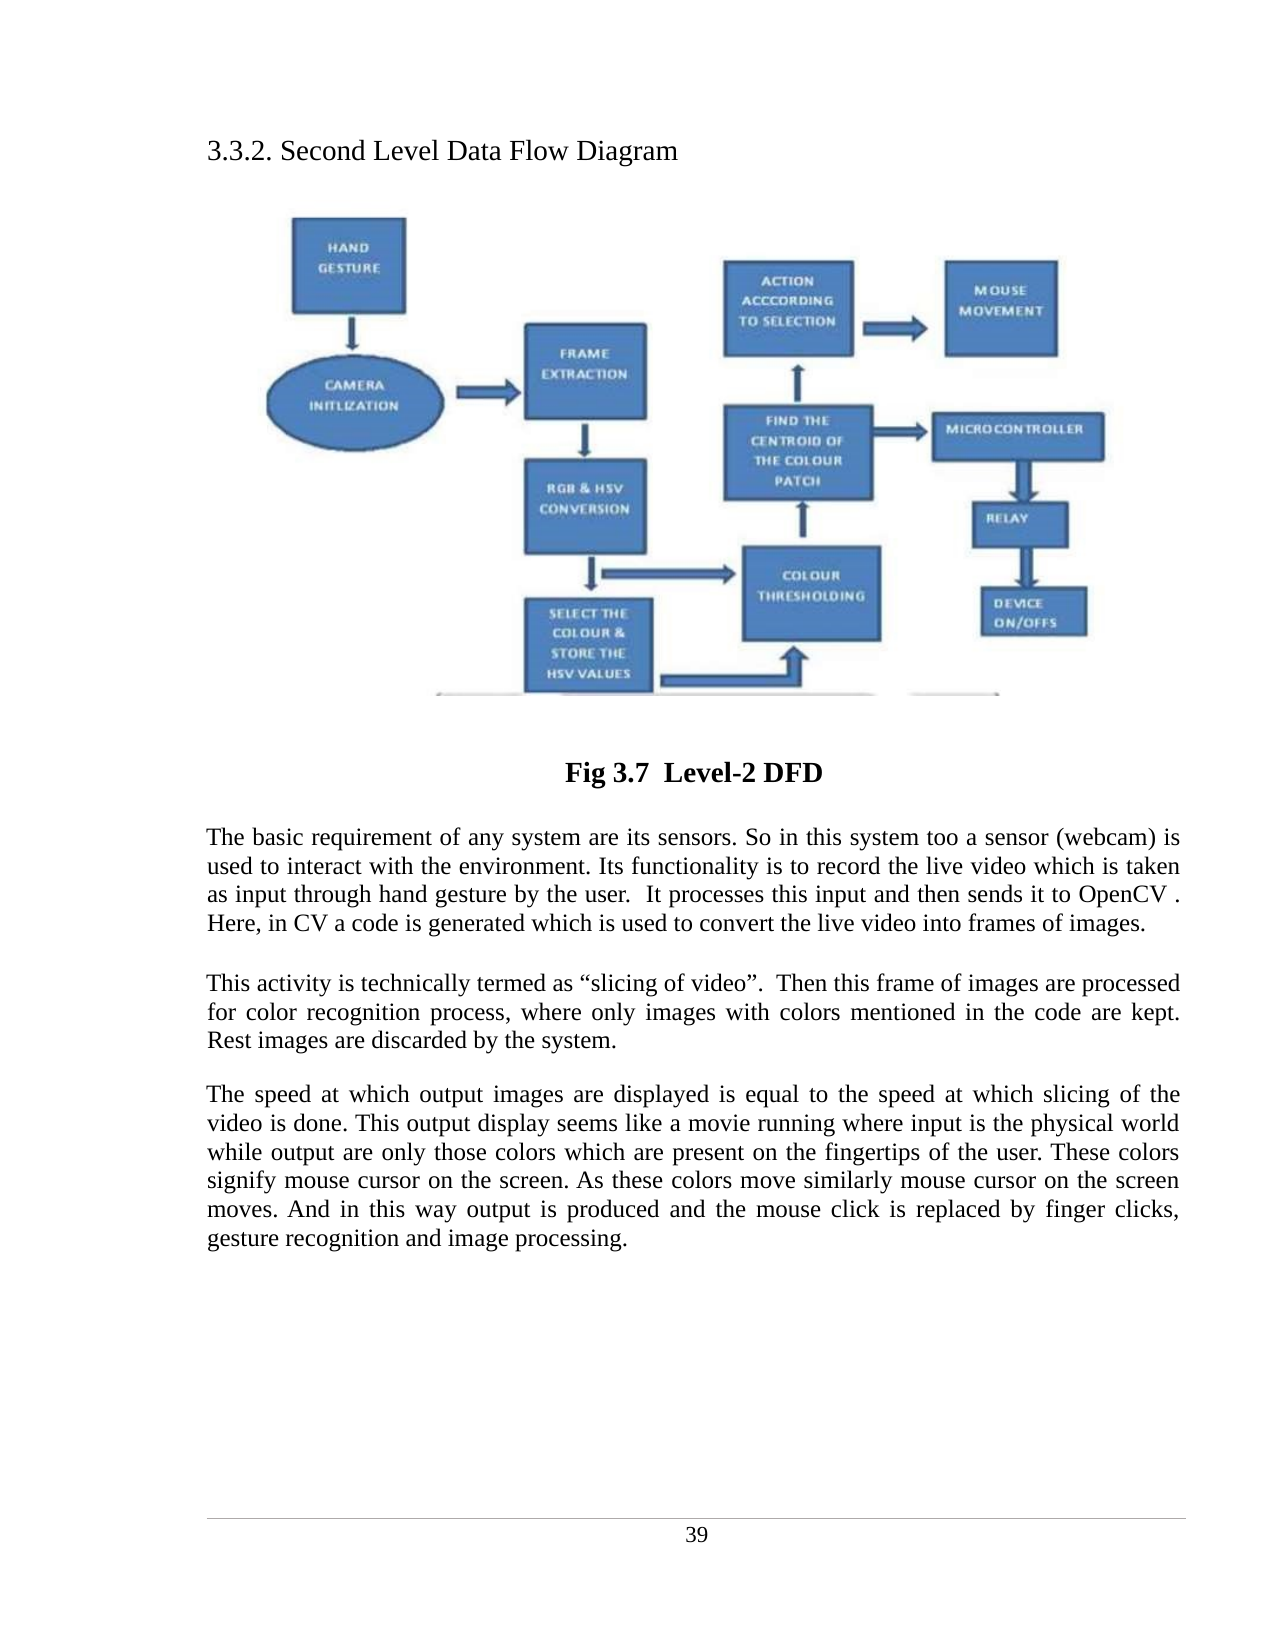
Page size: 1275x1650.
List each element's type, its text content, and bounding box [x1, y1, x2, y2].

subtitle 3.3.2. Second Level Data Flow Diagram [207, 133, 1186, 166]
text This activity is technically termed as “slicing of video”. Then this frame of images are processed for color recognition process, where only images with colors mentioned in the code are kept. Rest images are discarded by the system. [206, 968, 1181, 1054]
picture [239, 200, 1182, 696]
text The basic requirement of any system are its sensors. So in this system too a sensor (webcam) is used to interact with the environment. Its functionality is to record the live video which is taken as input through hand gesture by the user. It processes this input and then sends it to OpenCV . Here, in CV a code is generated which is used to convert the live video into frames of images. [206, 822, 1181, 937]
subtitle Fig 3.7 Level-2 DFD [207, 755, 1181, 789]
text The speed at which output images are displayed is equal to the speed at which slicing of the video is done. This output display seems like a movie running where input is the physical world while output are only those colors which are present on the fingertips of the user. These colors signify mouse cursor on the screen. As these colors move similarly mouse cursor on the screen moves. And in this way output is produced and the mouse click is replaced by finger clicks, gesture recognition and image processing. [206, 1079, 1181, 1252]
